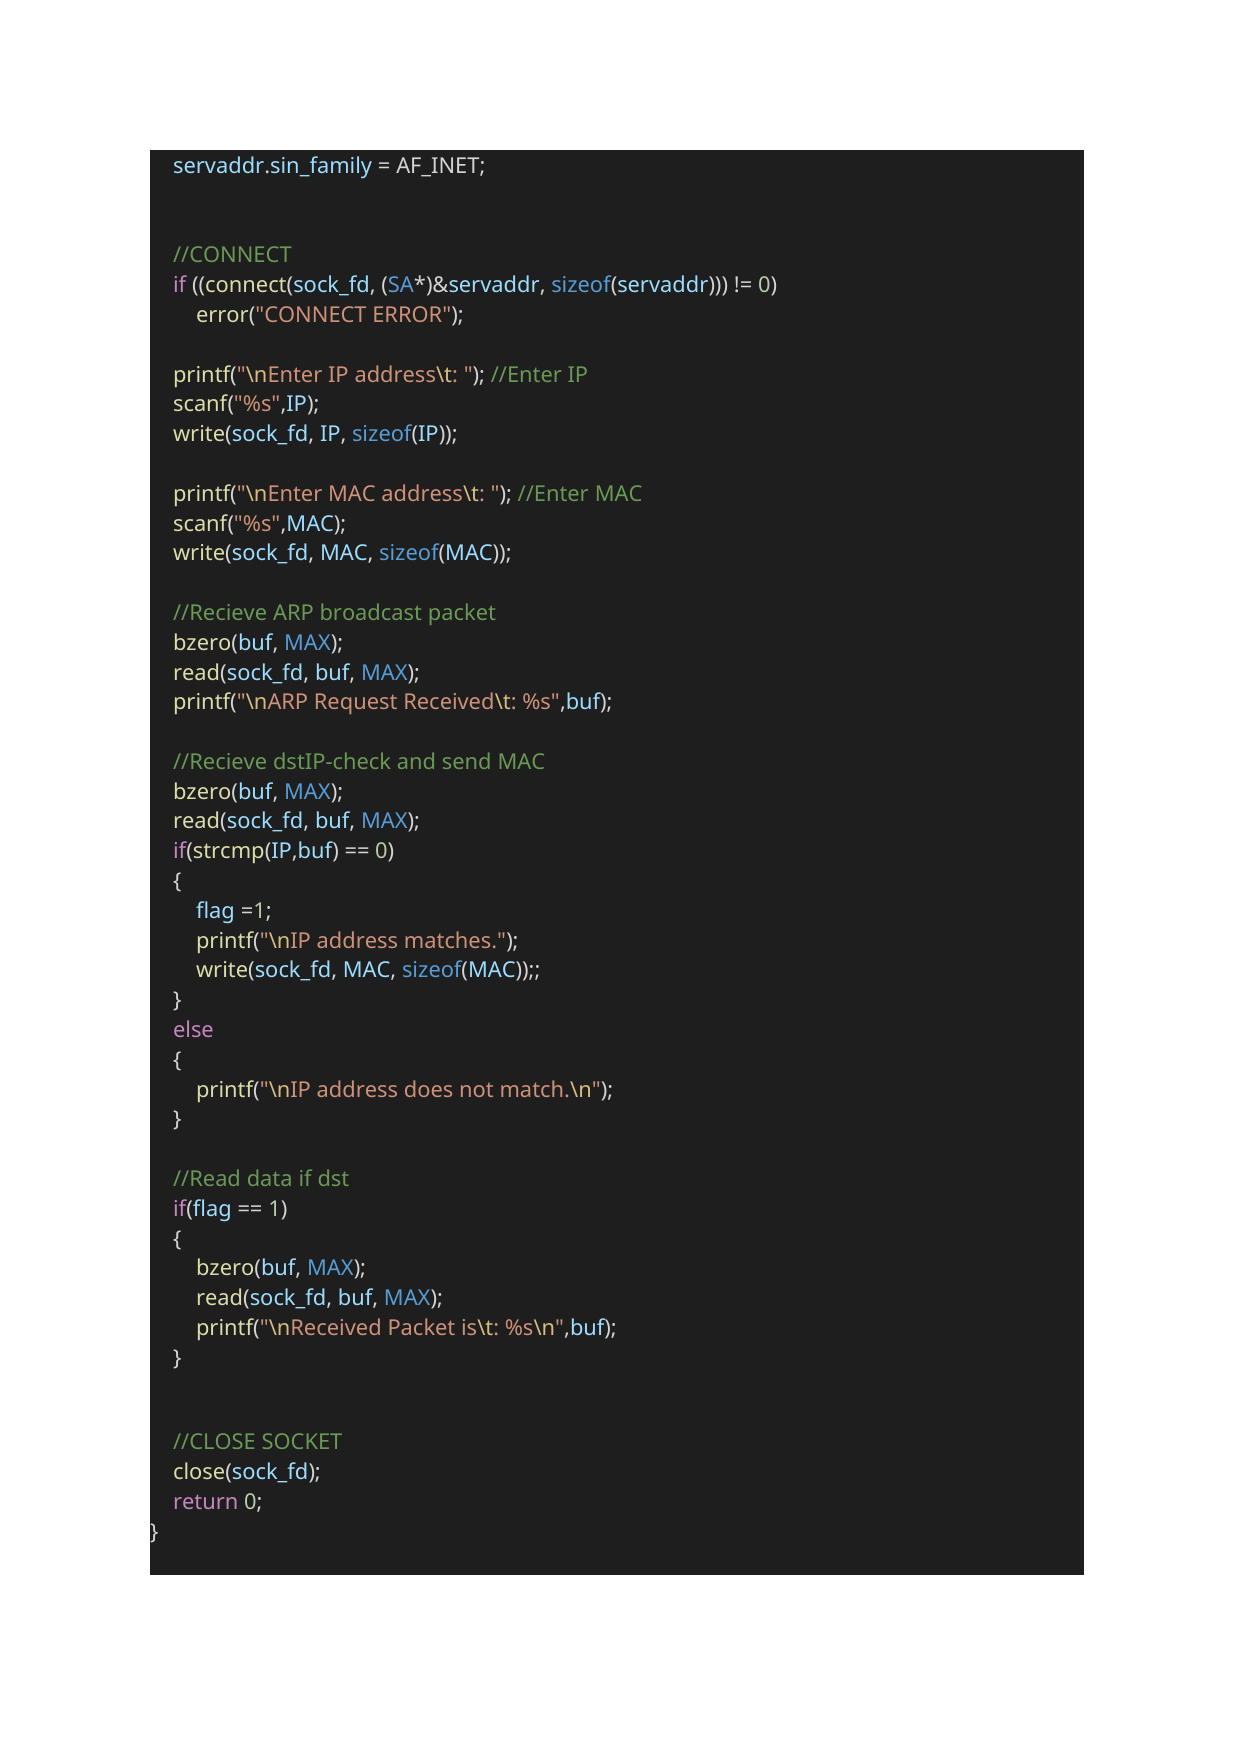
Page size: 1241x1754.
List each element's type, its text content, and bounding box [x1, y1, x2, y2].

text printf("\nEnter IP address\t: "); //Enter IP [150, 358, 1084, 388]
text bzero(buf, MAX); [150, 776, 1084, 805]
text } [150, 1516, 1084, 1545]
text flag =1; [150, 895, 1084, 924]
text //Recieve ARP broadcast packet [150, 597, 1084, 627]
text } [150, 1103, 1084, 1133]
text return 0; [150, 1486, 1084, 1516]
text else [150, 1014, 1084, 1044]
text printf("\nIP address matches."); [150, 924, 1084, 954]
text bzero(buf, MAX); [150, 627, 1084, 656]
text scanf("%s",IP); [150, 388, 1084, 418]
text bzero(buf, MAX); [150, 1252, 1084, 1282]
text close(sock_fd); [150, 1456, 1084, 1486]
text read(sock_fd, buf, MAX); [150, 805, 1084, 835]
text scanf("%s",MAC); [150, 507, 1084, 537]
text printf("\nReceived Packet is\t: %s\n",buf); [150, 1312, 1084, 1342]
text write(sock_fd, IP, sizeof(IP)); [150, 418, 1084, 448]
text //CONNECT [150, 239, 1084, 269]
text printf("\nIP address does not match.\n"); [150, 1073, 1084, 1103]
text read(sock_fd, buf, MAX); [150, 1282, 1084, 1312]
text { [150, 865, 1084, 895]
text write(sock_fd, MAC, sizeof(MAC)); [150, 537, 1084, 567]
text read(sock_fd, buf, MAX); [150, 656, 1084, 686]
text if(flag == 1) [150, 1193, 1084, 1222]
text printf("\nARP Request Received\t: %s",buf); [150, 686, 1084, 716]
text write(sock_fd, MAC, sizeof(MAC));; [150, 954, 1084, 984]
text //CLOSE SOCKET [150, 1426, 1084, 1456]
text error("CONNECT ERROR"); [150, 299, 1084, 329]
text printf("\nEnter MAC address\t: "); //Enter MAC [150, 478, 1084, 507]
text servaddr.sin_family = AF_INET; [150, 150, 1084, 180]
text if(strcmp(IP,buf) == 0) [150, 835, 1084, 865]
text } [150, 984, 1084, 1014]
text if ((connect(sock_fd, (SA*)&servaddr, sizeof(servaddr))) != 0) [150, 269, 1084, 299]
text } [150, 1342, 1084, 1371]
text //Recieve dstIP-check and send MAC [150, 746, 1084, 776]
text { [150, 1222, 1084, 1252]
text //Read data if dst [150, 1163, 1084, 1193]
text { [150, 1044, 1084, 1073]
